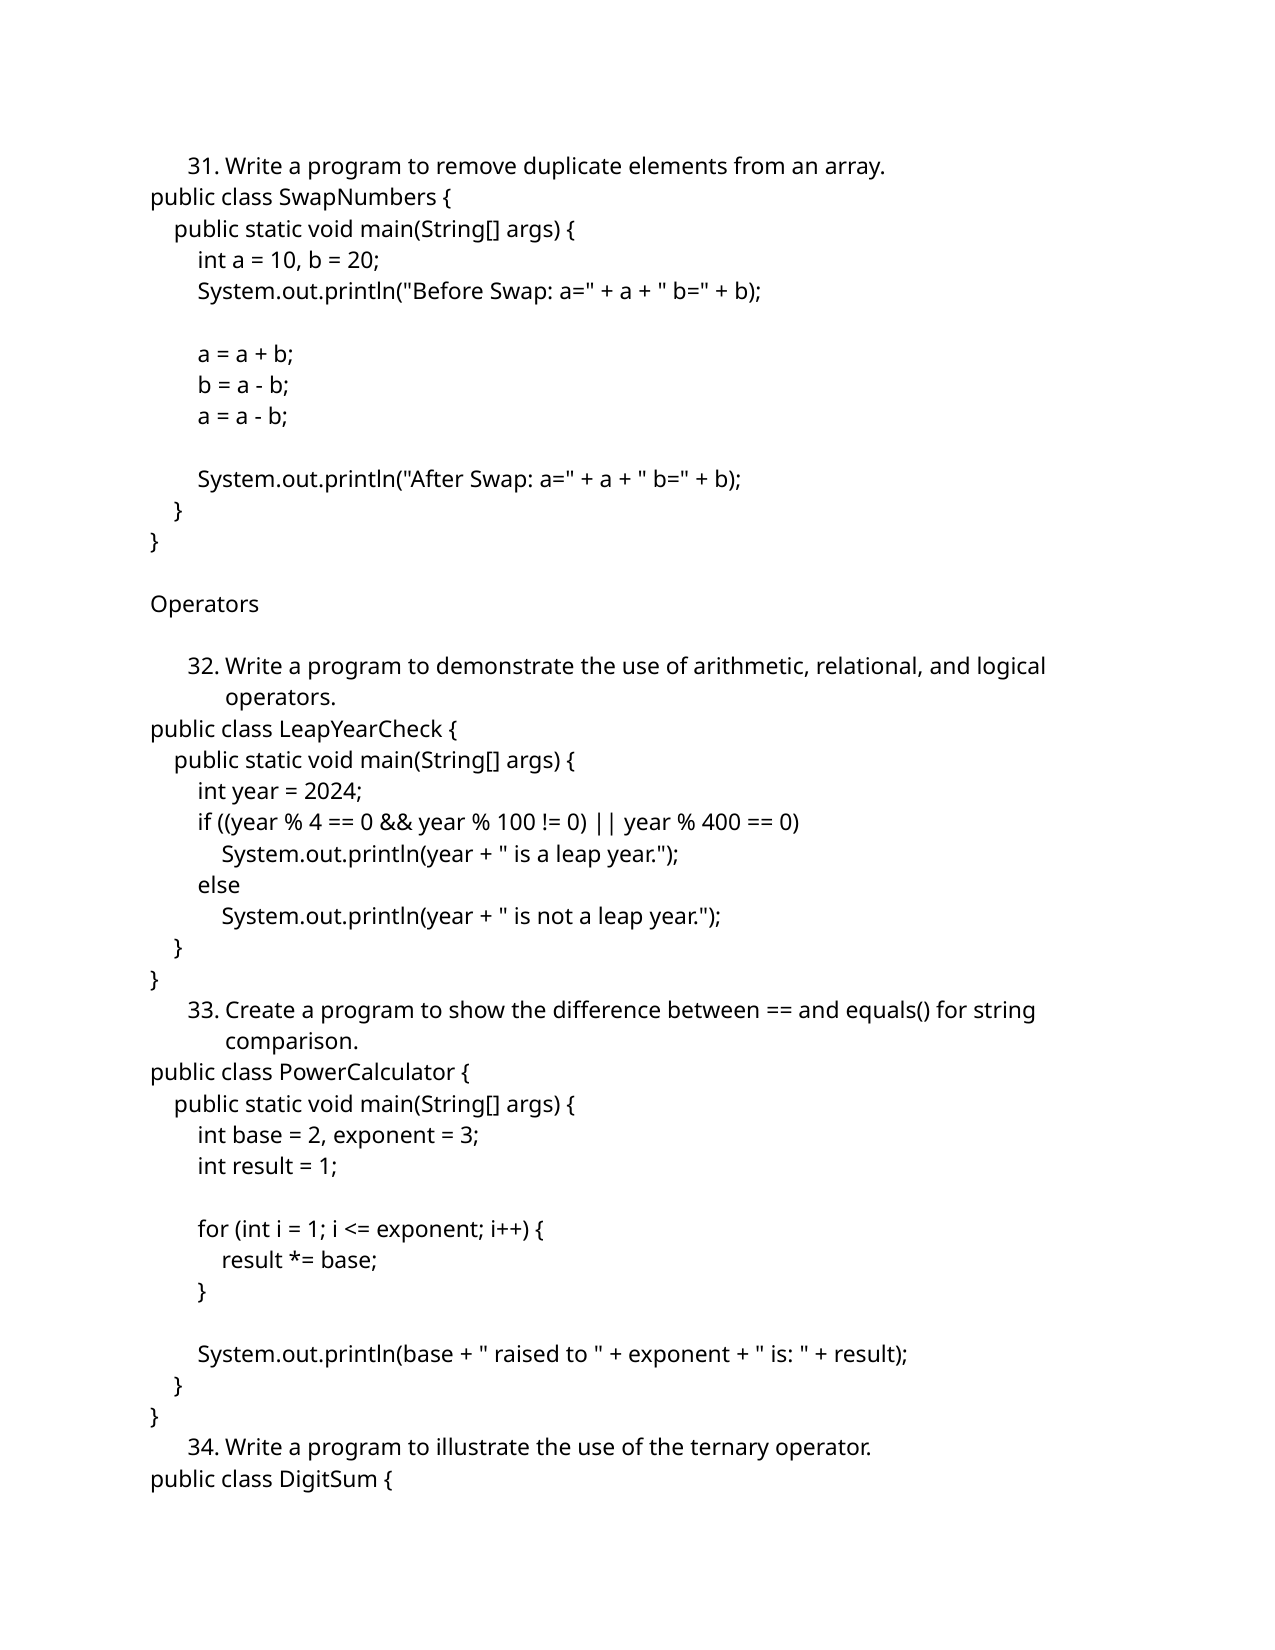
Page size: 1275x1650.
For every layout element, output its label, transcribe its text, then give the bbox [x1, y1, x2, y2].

text System.out.println(year + " is a leap year."); [150, 837, 1125, 869]
text a = a + b; [150, 337, 1125, 369]
text } [150, 525, 1125, 556]
text a = a - b; [150, 400, 1125, 431]
text System.out.println(year + " is not a leap year."); [150, 900, 1125, 931]
text } [150, 962, 1125, 994]
text public class SwapNumbers { [150, 181, 1125, 212]
list Write a program to remove duplicate elements from an array. [187, 150, 1125, 181]
text public class DigitSum { [150, 1462, 1125, 1494]
text } [150, 494, 1125, 525]
text int year = 2024; [150, 775, 1125, 806]
text } [150, 931, 1125, 962]
text } [150, 1369, 1125, 1400]
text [150, 212, 1125, 244]
text result *= base; [150, 1244, 1125, 1275]
list Write a program to demonstrate the use of arithmetic, relational, and logical operators. [187, 650, 1125, 712]
text public class LeapYearCheck { [150, 712, 1125, 744]
text if ((year % 4 == 0 && year % 100 != 0) || year % 400 == 0) [150, 806, 1125, 837]
text else [150, 869, 1125, 900]
text int a = 10, b = 20; [150, 244, 1125, 275]
text } [150, 1275, 1125, 1306]
text public static void main(String[] args) { [150, 1087, 1125, 1119]
text int base = 2, exponent = 3; [150, 1119, 1125, 1150]
text System.out.println(base + " raised to " + exponent + " is: " + result); [150, 1337, 1125, 1369]
text public static void main(String[] args) { [150, 744, 1125, 775]
text Operators [150, 587, 1125, 619]
list Create a program to show the difference between == and equals() for string comparison. [187, 994, 1125, 1056]
text } [150, 1400, 1125, 1431]
text b = a - b; [150, 369, 1125, 400]
text public class PowerCalculator { [150, 1056, 1125, 1087]
text int result = 1; [150, 1150, 1125, 1181]
text for (int i = 1; i <= exponent; i++) { [150, 1212, 1125, 1244]
list Write a program to illustrate the use of the ternary operator. [187, 1431, 1125, 1462]
text System.out.println("After Swap: a=" + a + " b=" + b); [150, 462, 1125, 494]
text System.out.println("Before Swap: a=" + a + " b=" + b); [150, 275, 1125, 306]
